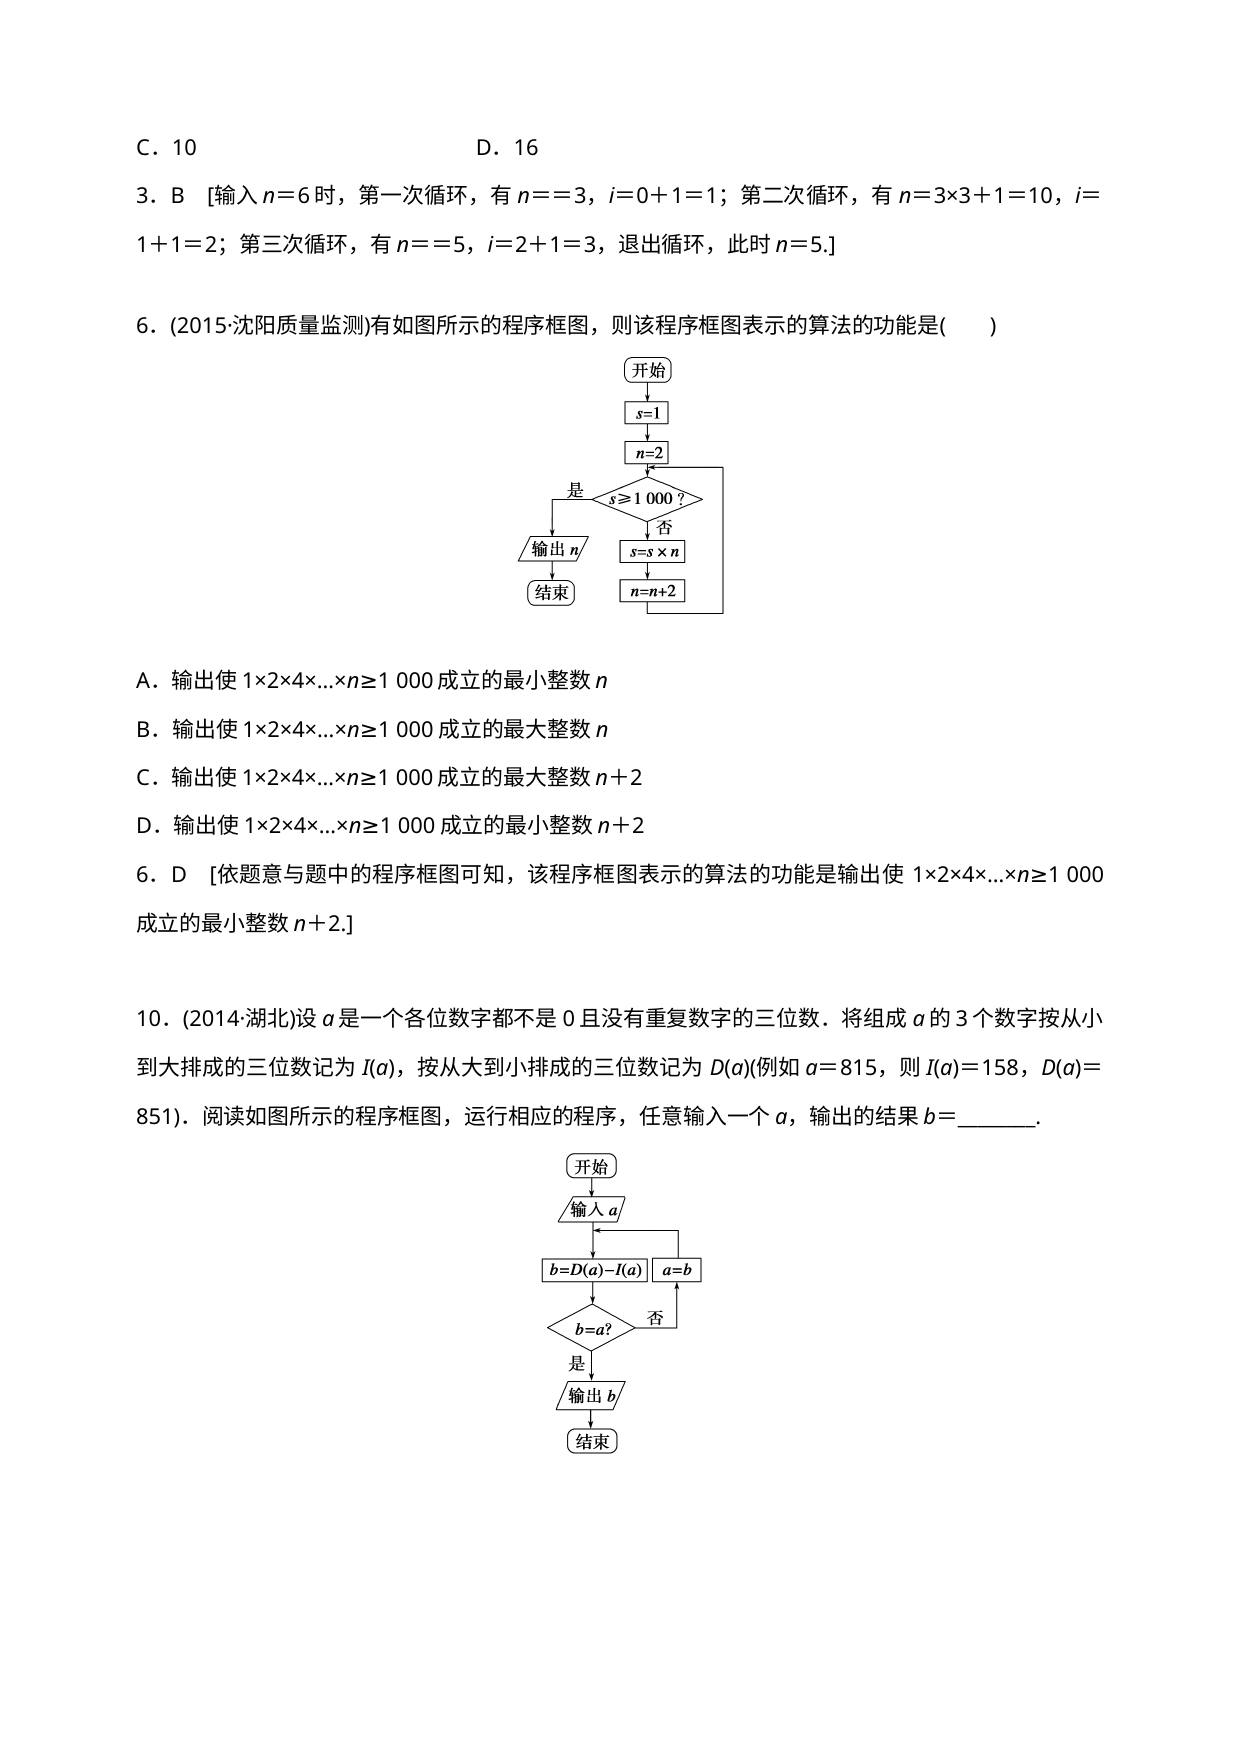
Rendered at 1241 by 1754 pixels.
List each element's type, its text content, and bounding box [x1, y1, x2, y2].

text 3．B [输入n＝6时，第一次循环，有n＝＝3，i＝0＋1＝1；第二次循环，有n＝3×3＋1＝10，i＝1＋1＝2；第三次循环，有n＝＝5，i＝2＋1＝3，退出循环，此时n＝5.] [136, 178, 1104, 259]
text C．10 D．16 [136, 129, 1104, 162]
picture [516, 355, 724, 620]
text C．输出使1×2×4×…×n≥1 000成立的最大整数n＋2 [136, 760, 1104, 792]
picture [531, 1146, 709, 1461]
text 6．(2015·沈阳质量监测)有如图所示的程序框图，则该程序框图表示的算法的功能是( ) [136, 307, 1104, 340]
text D．输出使1×2×4×…×n≥1 000成立的最小整数n＋2 [136, 808, 1104, 841]
text B．输出使1×2×4×…×n≥1 000成立的最大整数n [136, 711, 1104, 744]
text A．输出使1×2×4×…×n≥1 000成立的最小整数n [136, 663, 1104, 696]
text 6．D [依题意与题中的程序框图可知，该程序框图表示的算法的功能是输出使1×2×4×…×n≥1 000成立的最小整数n＋2.] [136, 856, 1104, 938]
text 10．(2014·湖北)设a是一个各位数字都不是0且没有重复数字的三位数．将组成a的3个数字按从小到大排成的三位数记为I(a)，按从大到小排成的三位数记为D(a)(例如a＝815，则I(a)＝158，D(a)＝851)．阅读如图所示的程序框图，运行相应的程序，任意输入一个a，输出的结果b＝________. [136, 1001, 1104, 1131]
